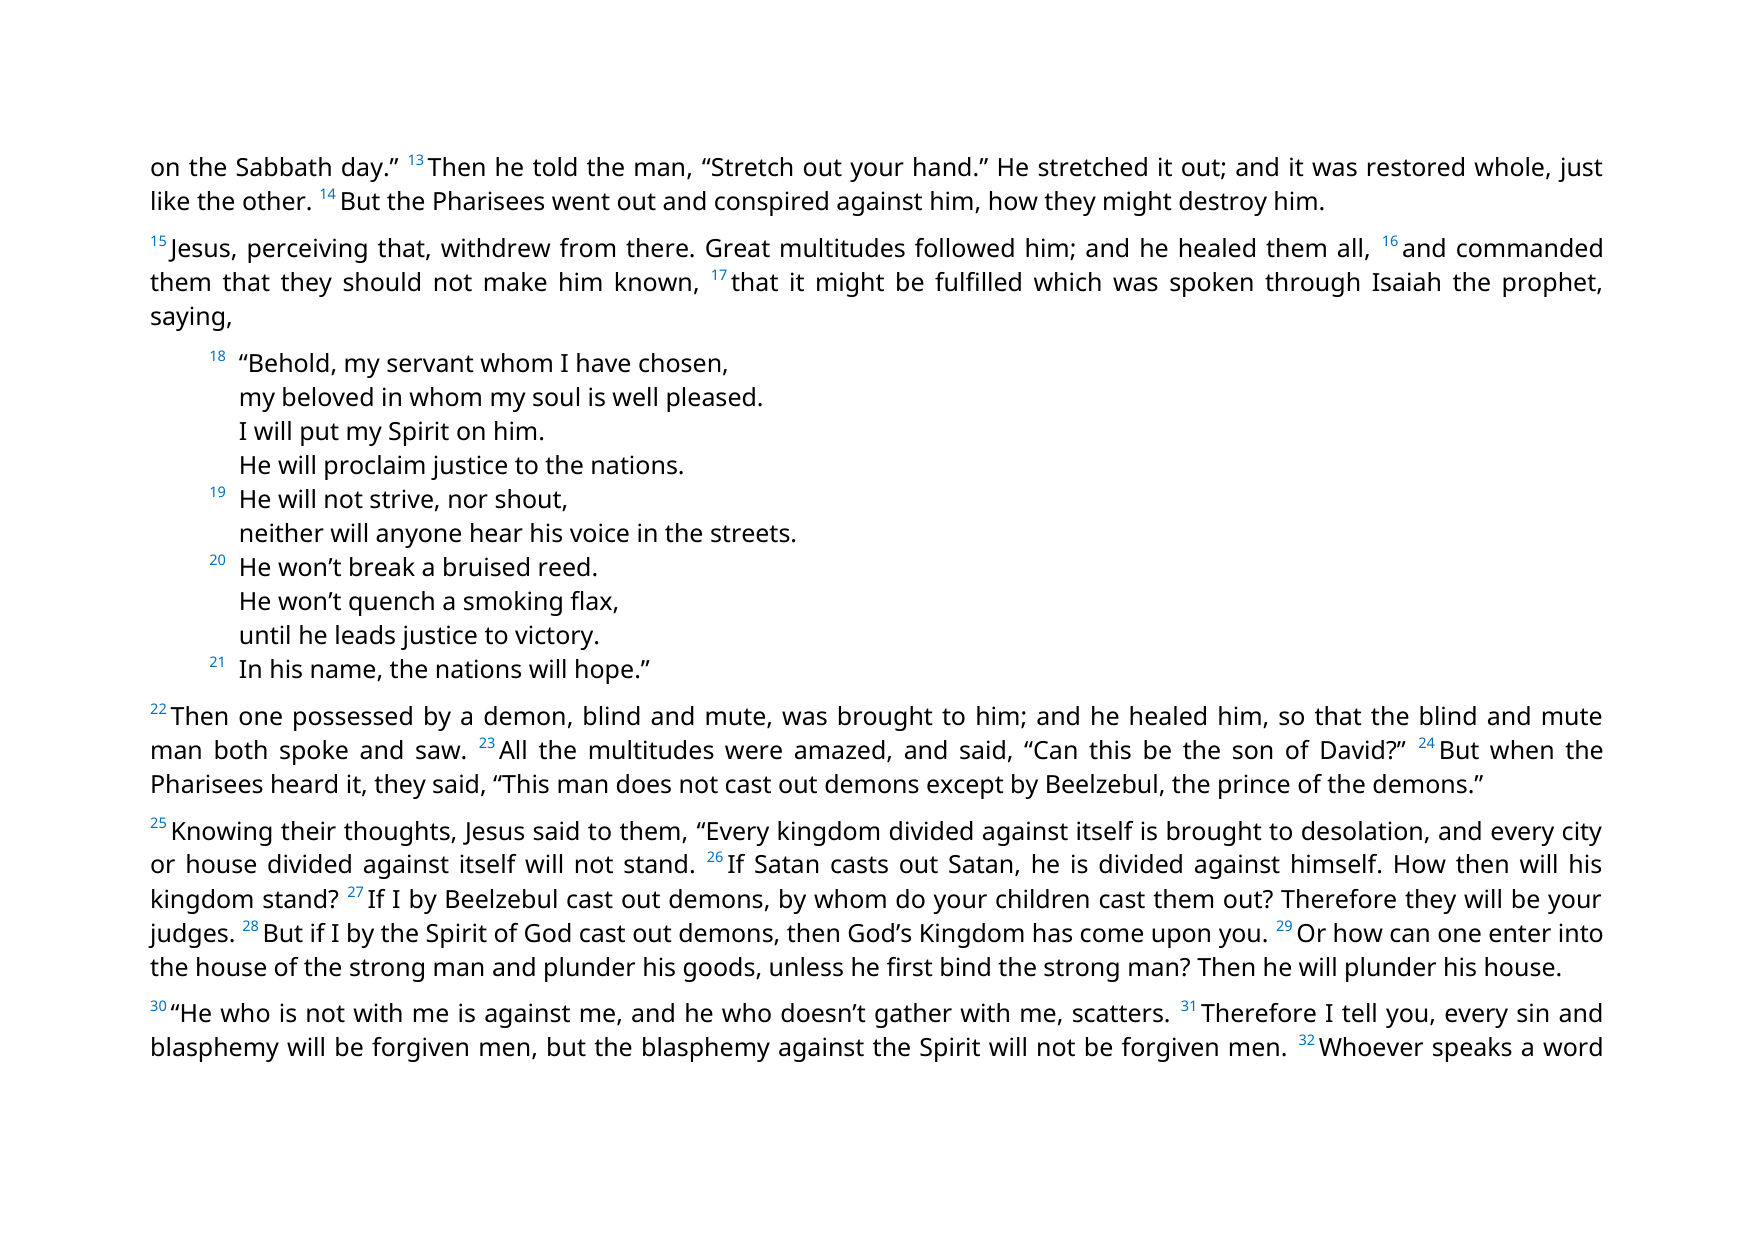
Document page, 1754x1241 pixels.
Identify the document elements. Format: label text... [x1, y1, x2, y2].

text 22 Then one possessed by a demon, blind and mute, was brought to him; and he healed him, so that the blind and mute man both spoke and saw. 23 All the multitudes were amazed, and said, “Can this be the son of David?” 24 But when the Pharisees heard it, they said, “This man does not cast out demons except by Beelzebul, the prince of the demons.” [150, 698, 1604, 801]
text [150, 996, 1604, 1064]
text 21 In his name, the nations will hope.” [209, 652, 1545, 686]
text 19 He will not strive, nor shout, neither will anyone hear his voice in the streets. [209, 482, 1545, 550]
text 15 Jesus, perceiving that, withdrew from there. Great multitudes followed him; and he healed them all, 16 and commanded them that they should not make him known, 17 that it might be fulfilled which was spoken through Isaiah the prophet, saying, [150, 231, 1604, 333]
text 18 “Behold, my servant whom I have chosen, my beloved in whom my soul is well pleased. I will put my Spirit on him. He will proclaim justice to the nations. [209, 345, 1545, 482]
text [150, 150, 1604, 218]
text 20 He won’t break a bruised reed. He won’t quench a smoking flax, until he leads justice to victory. [209, 550, 1545, 652]
text 25 Knowing their thoughts, Jesus said to them, “Every kingdom divided against itself is brought to desolation, and every city or house divided against itself will not stand. 26 If Satan casts out Satan, he is divided against himself. How then will his kingdom stand? 27 If I by Beelzebul cast out demons, by whom do your children cast them out? Therefore they will be your judges. 28 But if I by the Spirit of God cast out demons, then God’s Kingdom has come upon you. 29 Or how can one enter into the house of the strong man and plunder his goods, unless he first bind the strong man? Then he will plunder his house. [150, 813, 1604, 983]
